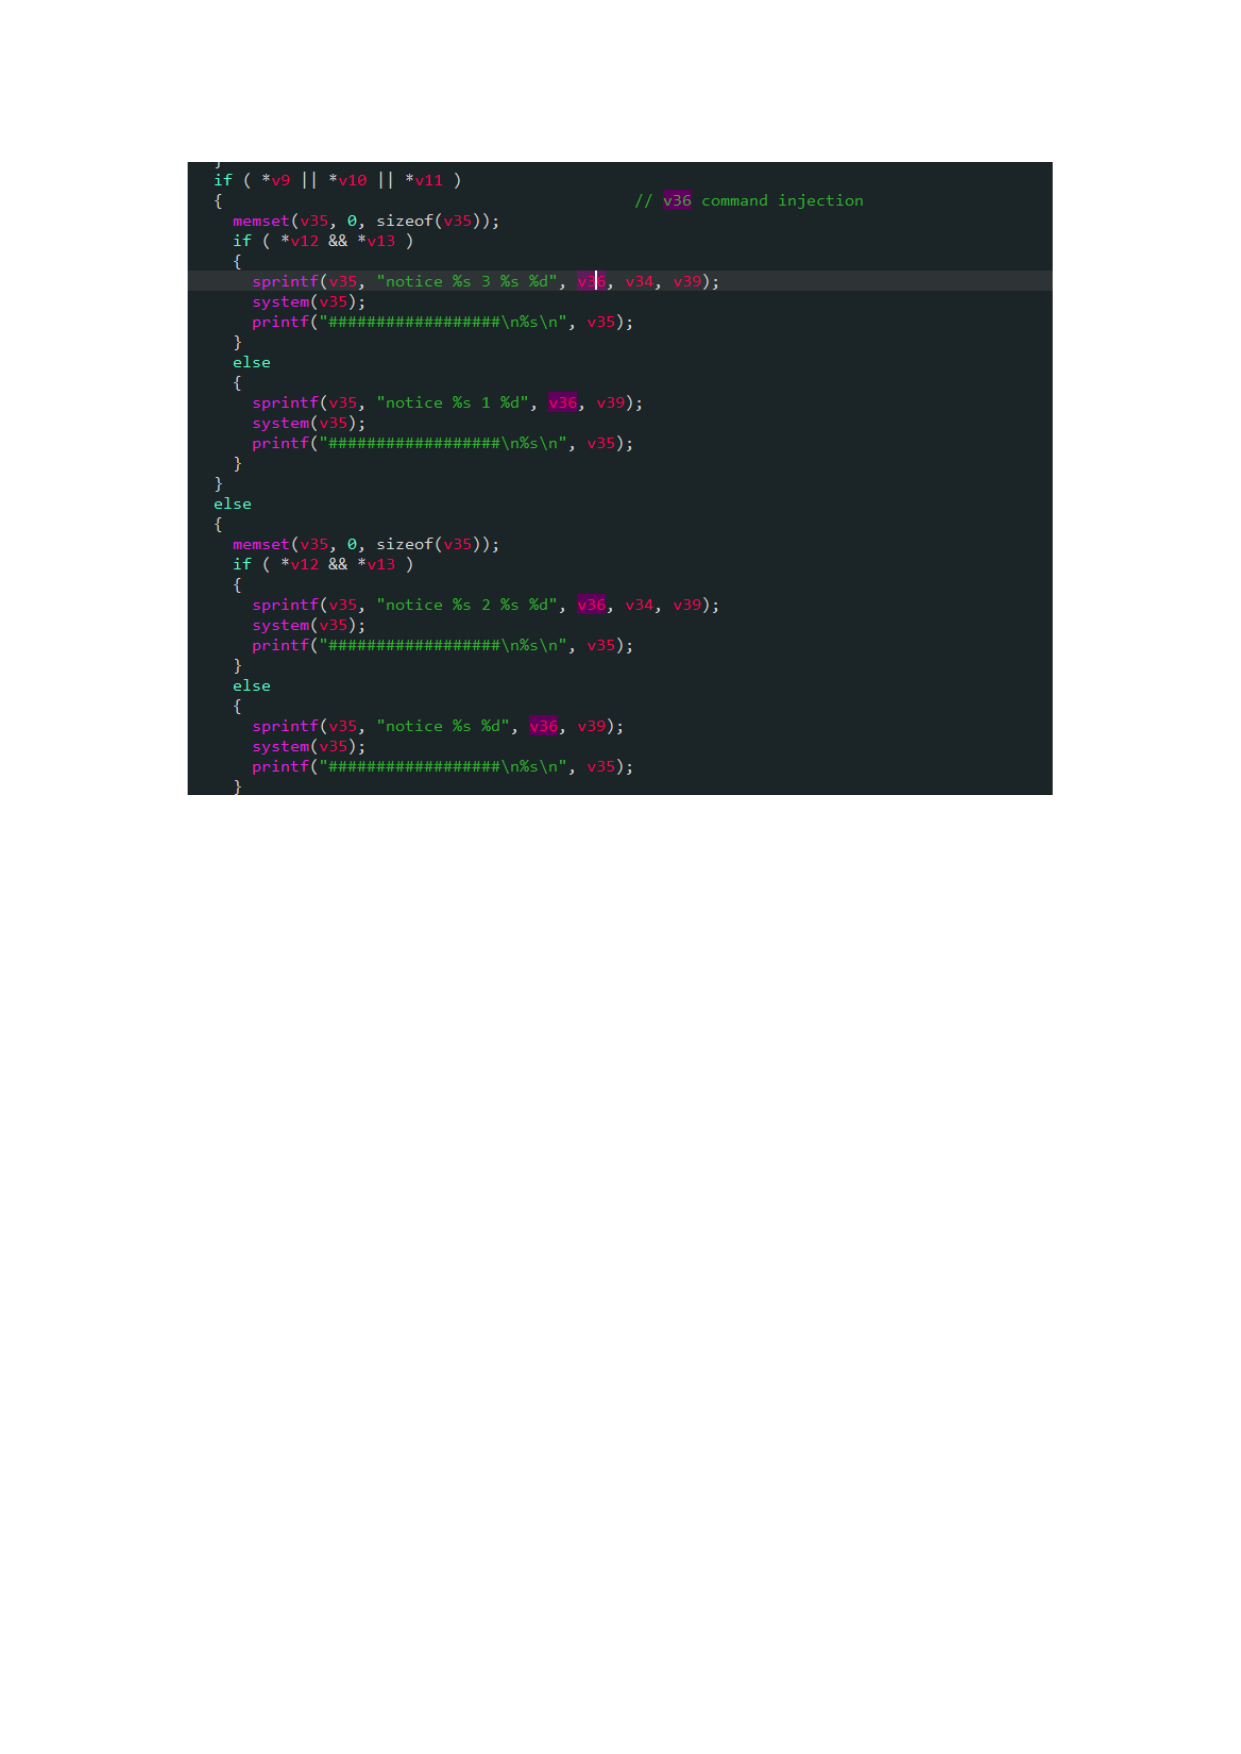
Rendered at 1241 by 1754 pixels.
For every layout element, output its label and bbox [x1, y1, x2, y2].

picture [187, 162, 1053, 795]
